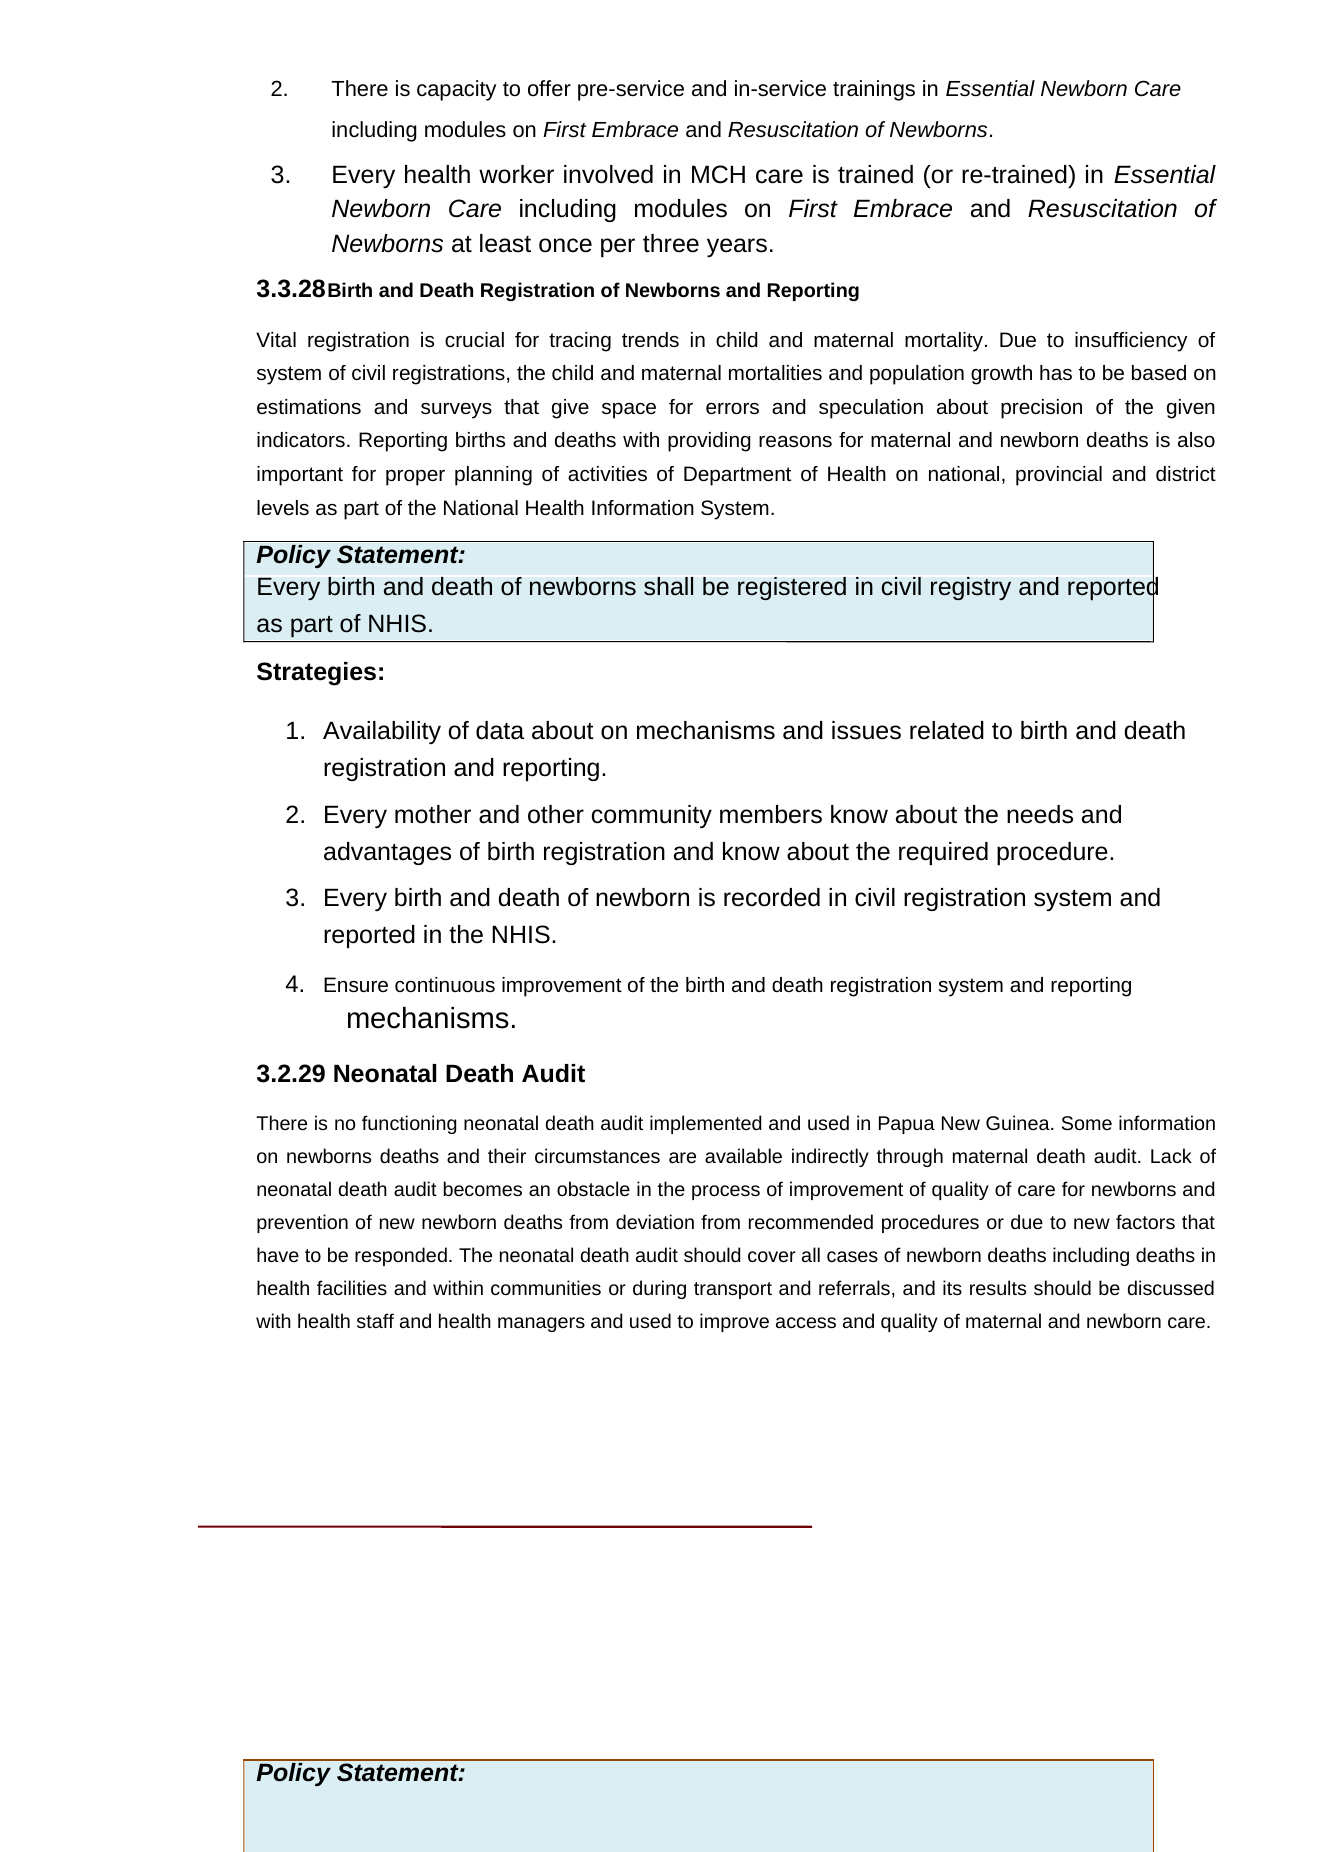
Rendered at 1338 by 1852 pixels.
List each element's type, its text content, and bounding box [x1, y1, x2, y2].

list Every mother and other community members know about the needs and advantages of birth registration and know about the required procedure. [285, 799, 1217, 866]
text There is no functioning neonatal death audit implemented and used in Papua New Guinea. Some information on newborns deaths and their circumstances are available indirectly through maternal death audit. Lack of neonatal death audit becomes an obstacle in the process of improvement of quality of care for newborns and prevention of new newborn deaths from deviation from recommended procedures or due to new factors that have to be responded. The neonatal death audit should cover all cases of newborn deaths including deaths in health facilities and within communities or during transport and referrals, and its results should be discussed with health staff and health managers and used to improve access and quality of maternal and newborn care. [256, 1112, 1217, 1332]
text Policy Statement: [256, 539, 1264, 568]
text Policy Statement: [256, 1758, 1264, 1787]
text Vital registration is crucial for tracing trends in child and maternal mortality. Due to insufficiency of system of civil registrations, the child and maternal mortalities and population growth has to be based on estimations and surveys that give space for errors and speculation about precision of the given indicators. Reporting births and deaths with providing reasons for maternal and newborn deaths is also important for proper planning of activities of Department of Health on national, provincial and district levels as part of the National Health Information System. [256, 328, 1217, 519]
list There is capacity to offer pre-service and in-service trainings in Essential Newborn Care including modules on First Embrace and Resuscitation of Newborns. [270, 76, 1217, 142]
text 3.3.28 Birth and Death Registration of Newborns and Reporting [256, 274, 1264, 303]
text 3.2.29 Neonatal Death Audit [256, 1059, 1264, 1088]
text Strategies: [256, 657, 1264, 686]
text Every birth and death of newborns shall be registered in civil registry and reported as part of NHIS. [256, 572, 1163, 638]
list Ensure continuous improvement of the birth and death registration system and reporting [285, 970, 1264, 998]
list Every birth and death of newborn is recorded in civil registration system and reported in the NHIS. [285, 883, 1217, 949]
list Availability of data about on mechanisms and issues related to birth and death registration and reporting. [285, 716, 1217, 782]
text mechanisms. [150, 1001, 713, 1035]
list Every health worker involved in MCH care is trained (or re-trained) in Essential Newborn Care including modules on First Embrace and Resuscitation of Newborns at least once per three years. [270, 159, 1217, 257]
